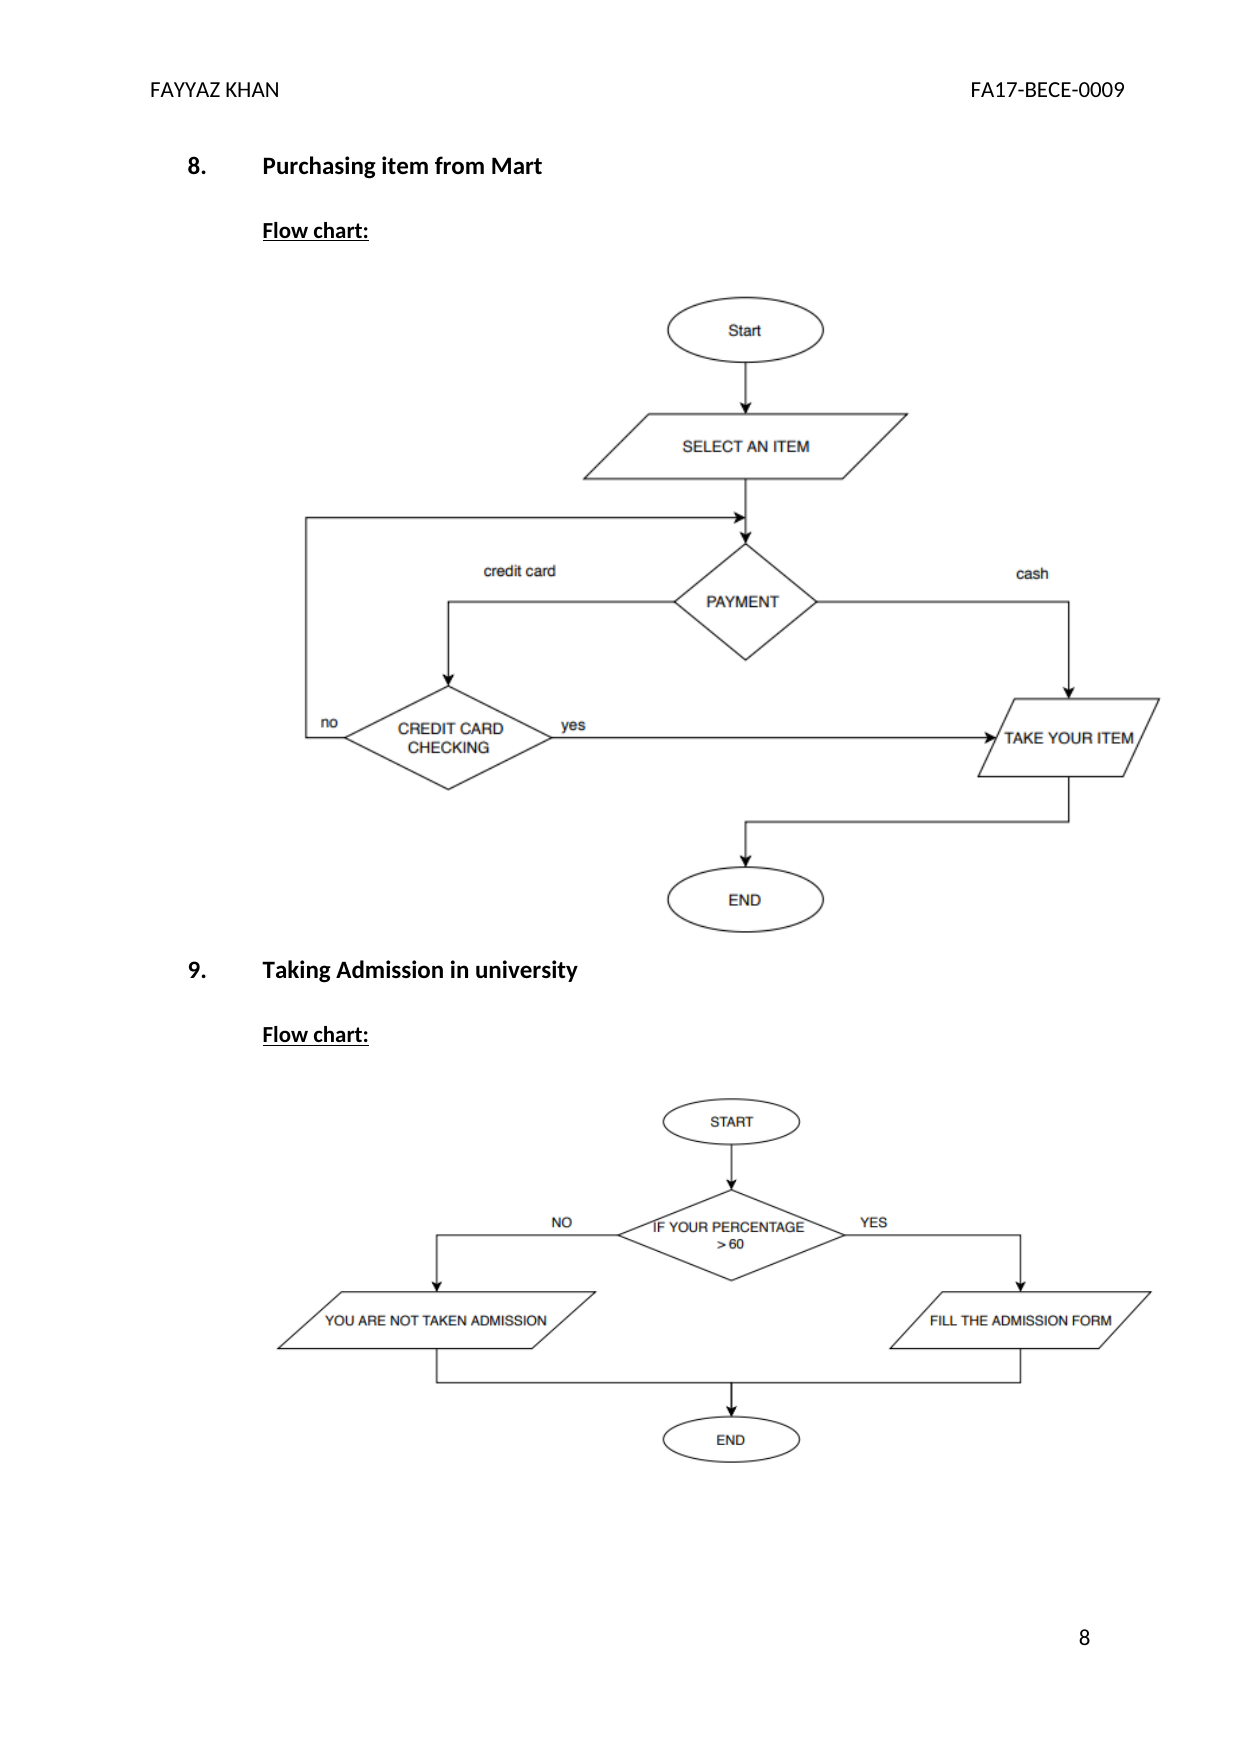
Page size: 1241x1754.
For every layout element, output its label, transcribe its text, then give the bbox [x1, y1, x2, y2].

picture [262, 278, 1203, 953]
list Taking Admission in university [187, 955, 1090, 985]
list Flow chart: [262, 1021, 1090, 1048]
list Purchasing item from Mart [187, 150, 1090, 181]
list Flow chart: [262, 216, 1090, 244]
picture [262, 1083, 1203, 1516]
